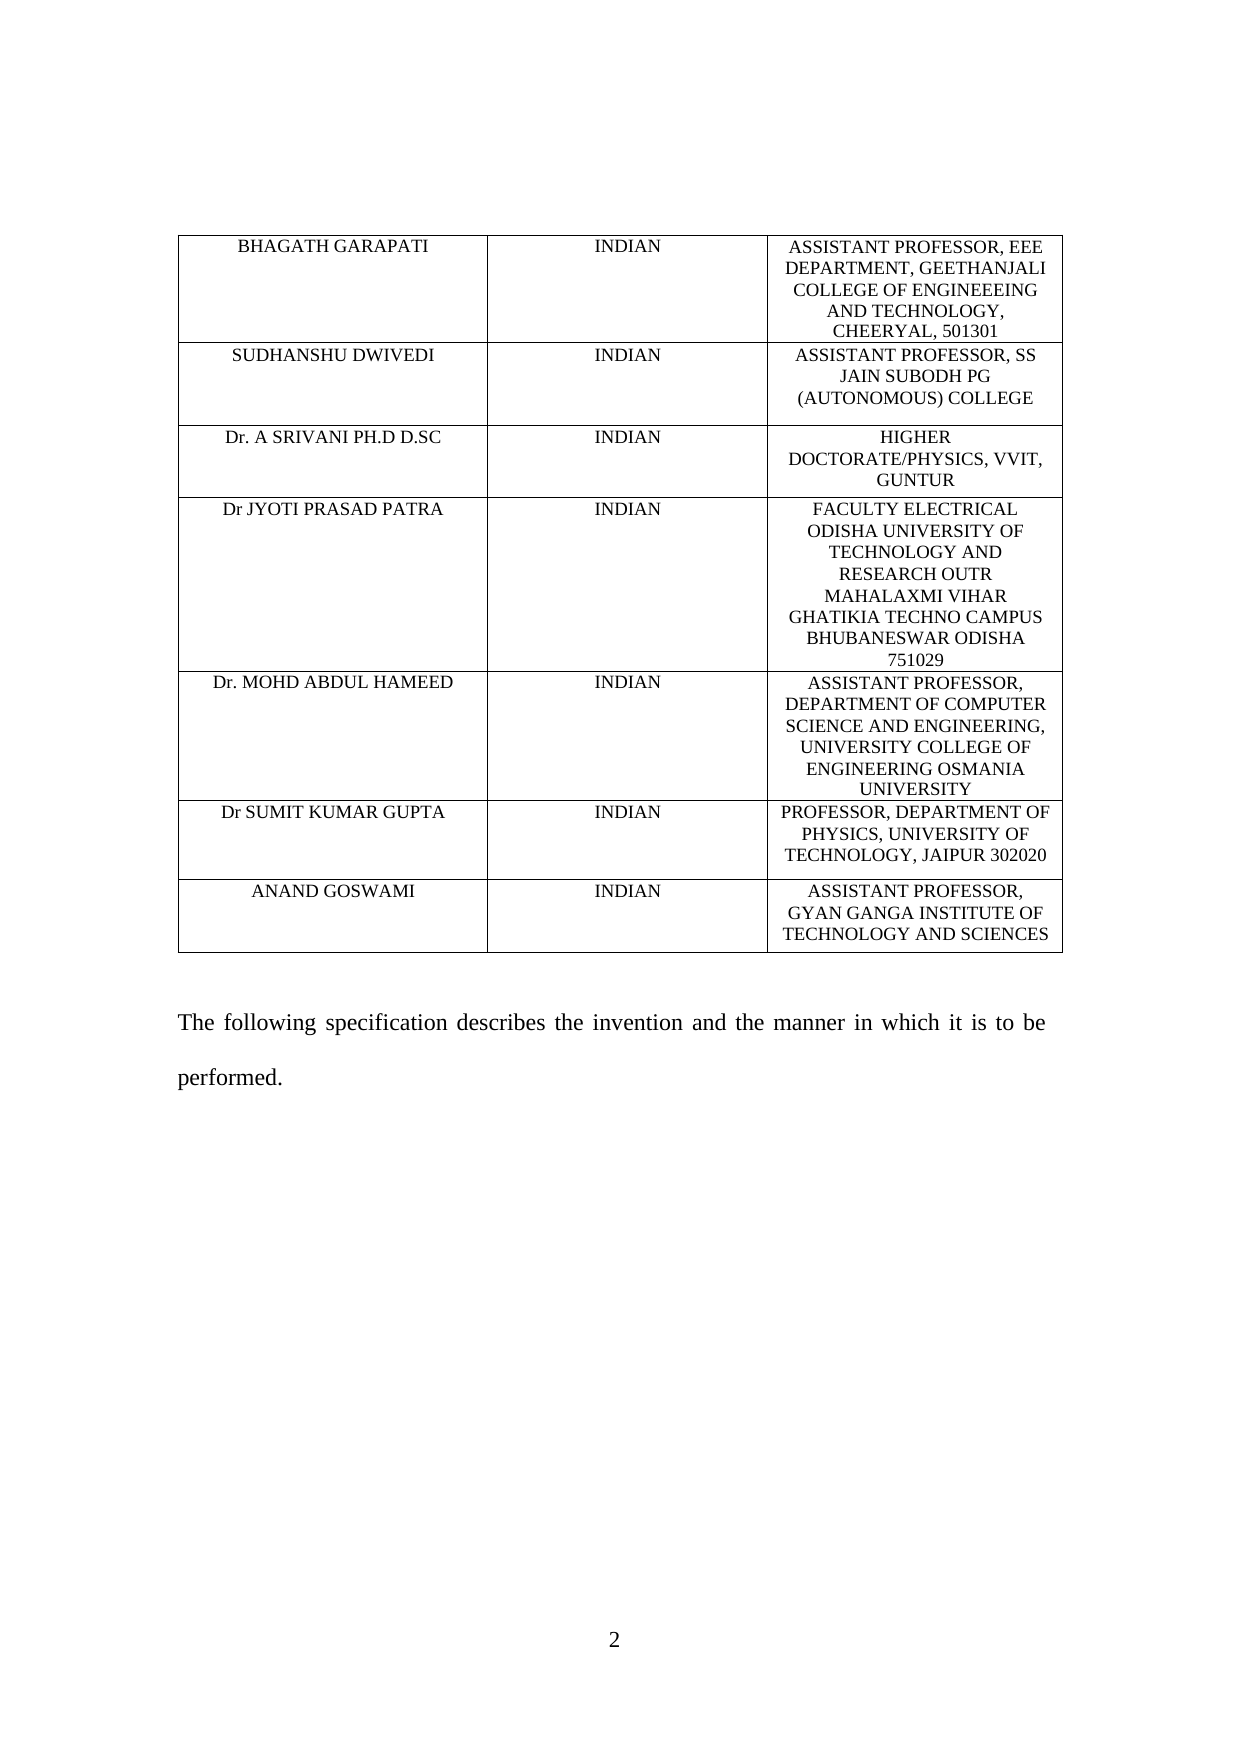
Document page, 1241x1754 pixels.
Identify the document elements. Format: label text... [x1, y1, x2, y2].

table_cell Dr. MOHD ABDUL HAMEED [179, 672, 487, 800]
table_header INDIAN [488, 236, 767, 342]
table_cell Dr. A SRIVANI PH.D D.SC [179, 426, 487, 497]
table_cell ASSISTANT PROFESSOR, DEPARTMENT OF COMPUTER SCIENCE AND ENGINEERING, UNIVERSITY COLLEGE OF ENGINEERING OSMANIA UNIVERSITY [768, 672, 1062, 800]
text The following specification describes the invention and the manner in which it is to be performed. [177, 1008, 1148, 1091]
table_header ASSISTANT PROFESSOR, EEE DEPARTMENT, GEETHANJALI COLLEGE OF ENGINEEEING AND TECHNOLOGY, CHEERYAL, 501301 [768, 236, 1062, 342]
table_cell HIGHER DOCTORATE/PHYSICS, VVIT, GUNTUR [768, 426, 1062, 497]
table_cell INDIAN [488, 343, 767, 425]
table_cell FACULTY ELECTRICAL ODISHA UNIVERSITY OF TECHNOLOGY AND RESEARCH OUTR MAHALAXMI VIHAR GHATIKIA TECHNO CAMPUS BHUBANESWAR ODISHA 751029 [768, 498, 1062, 671]
table_header BHAGATH GARAPATI [179, 236, 487, 342]
table_cell ASSISTANT PROFESSOR, SS JAIN SUBODH PG (AUTONOMOUS) COLLEGE [768, 343, 1062, 425]
table_cell Dr JYOTI PRASAD PATRA [179, 498, 487, 671]
table_cell INDIAN [488, 498, 767, 671]
table_cell ANAND GOSWAMI [179, 880, 487, 952]
table_cell ASSISTANT PROFESSOR, GYAN GANGA INSTITUTE OF TECHNOLOGY AND SCIENCES [768, 880, 1062, 952]
table_cell PROFESSOR, DEPARTMENT OF PHYSICS, UNIVERSITY OF TECHNOLOGY, JAIPUR 302020 [768, 801, 1062, 879]
table_cell INDIAN [488, 672, 767, 800]
table_cell INDIAN [488, 801, 767, 879]
table_cell INDIAN [488, 426, 767, 497]
table_cell Dr SUMIT KUMAR GUPTA [179, 801, 487, 879]
table_cell INDIAN [488, 880, 767, 952]
table_cell SUDHANSHU DWIVEDI [179, 343, 487, 425]
